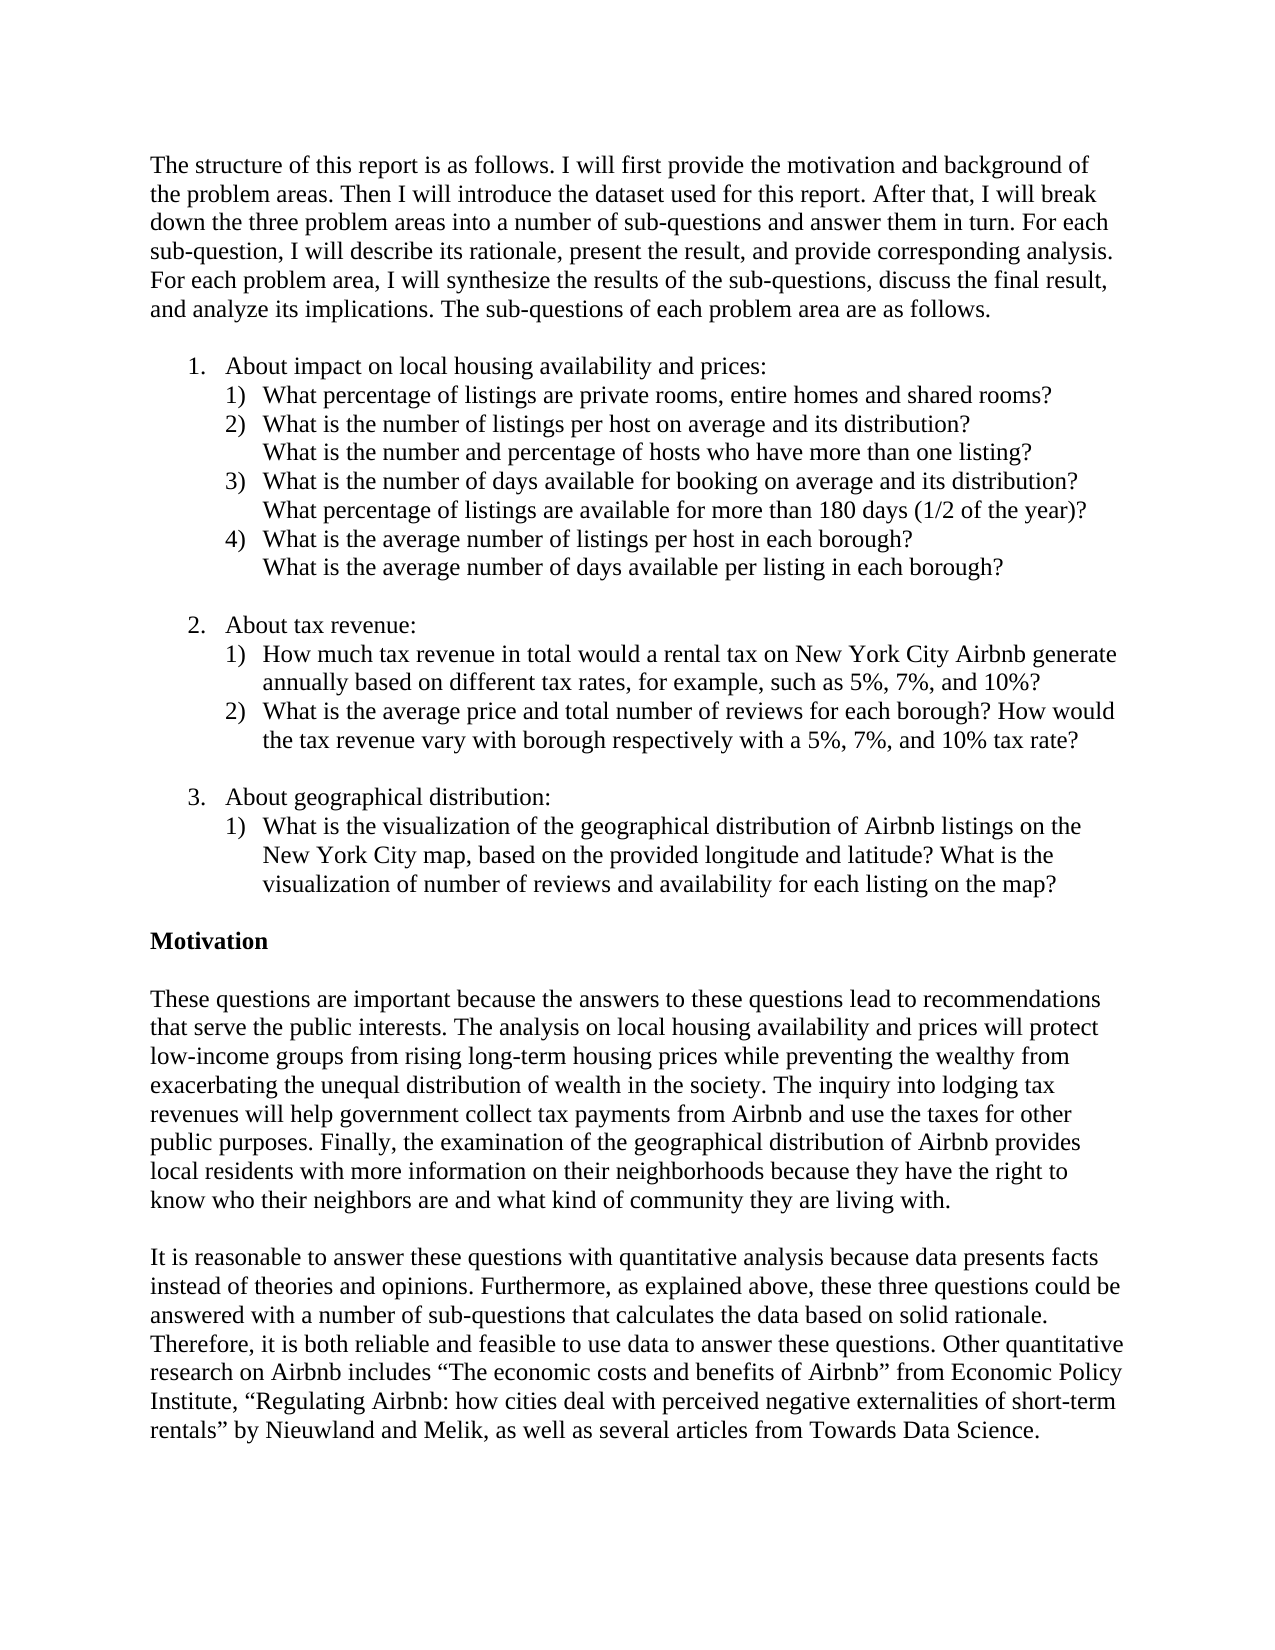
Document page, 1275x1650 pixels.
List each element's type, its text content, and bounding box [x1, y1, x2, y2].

text Motivation [150, 926, 1125, 955]
list About geographical distribution: [187, 782, 1125, 811]
list What percentage of listings are available for more than 180 days (1/2 of the year)? [262, 495, 1125, 524]
list How much tax revenue in total would a rental tax on New York City Airbnb generate annually based on different tax rates, for example, such as 5%, 7%, and 10%? [225, 639, 1125, 696]
list What is the average number of days available per listing in each borough? [262, 552, 1125, 581]
list What is the number and percentage of hosts who have more than one listing? [262, 437, 1125, 466]
list About tax revenue: [187, 610, 1125, 639]
list What is the number of days available for booking on average and its distribution? [225, 466, 1125, 495]
text These questions are important because the answers to these questions lead to recommendations that serve the public interests. The analysis on local housing availability and prices will protect low-income groups from rising long-term housing prices while preventing the wealthy from exacerbating the unequal distribution of wealth in the society. The inquiry into lodging tax revenues will help government collect tax payments from Airbnb and use the taxes for other public purposes. Finally, the examination of the geographical distribution of Airbnb provides local residents with more information on their neighborhoods because they have the right to know who their neighbors are and what kind of community they are living with. [150, 984, 1125, 1214]
list About impact on local housing availability and prices: [187, 351, 1125, 380]
list What is the number of listings per host on average and its distribution? [225, 409, 1125, 437]
list What is the average price and total number of reviews for each borough? How would the tax revenue vary with borough respectively with a 5%, 7%, and 10% tax rate? [225, 696, 1125, 754]
text It is reasonable to answer these questions with quantitative analysis because data presents facts instead of theories and opinions. Furthermore, as explained above, these three questions could be answered with a number of sub-questions that calculates the data based on solid rationale. Therefore, it is both reliable and feasible to use data to answer these questions. Other quantitative research on Airbnb includes “The economic costs and benefits of Airbnb” from Economic Policy Institute, “Regulating Airbnb: how cities deal with perceived negative externalities of short-term rentals” by Nieuwland and Melik, as well as several articles from Towards Data Science. [150, 1242, 1125, 1444]
text The structure of this report is as follows. I will first provide the motivation and background of the problem areas. Then I will introduce the dataset used for this report. After that, I will break down the three problem areas into a number of sub-questions and answer them in turn. For each sub-question, I will describe its rationale, present the result, and provide corresponding analysis. For each problem area, I will synthesize the results of the sub-questions, discuss the final result, and analyze its implications. The sub-questions of each problem area are as follows. [150, 150, 1125, 322]
list What percentage of listings are private rooms, entire homes and shared rooms? [225, 380, 1125, 409]
list What is the visualization of the geographical distribution of Airbnb listings on the New York City map, based on the provided longitude and latitude? What is the visualization of number of reviews and availability for each listing on the map? [225, 811, 1125, 897]
list What is the average number of listings per host in each borough? [225, 524, 1125, 552]
